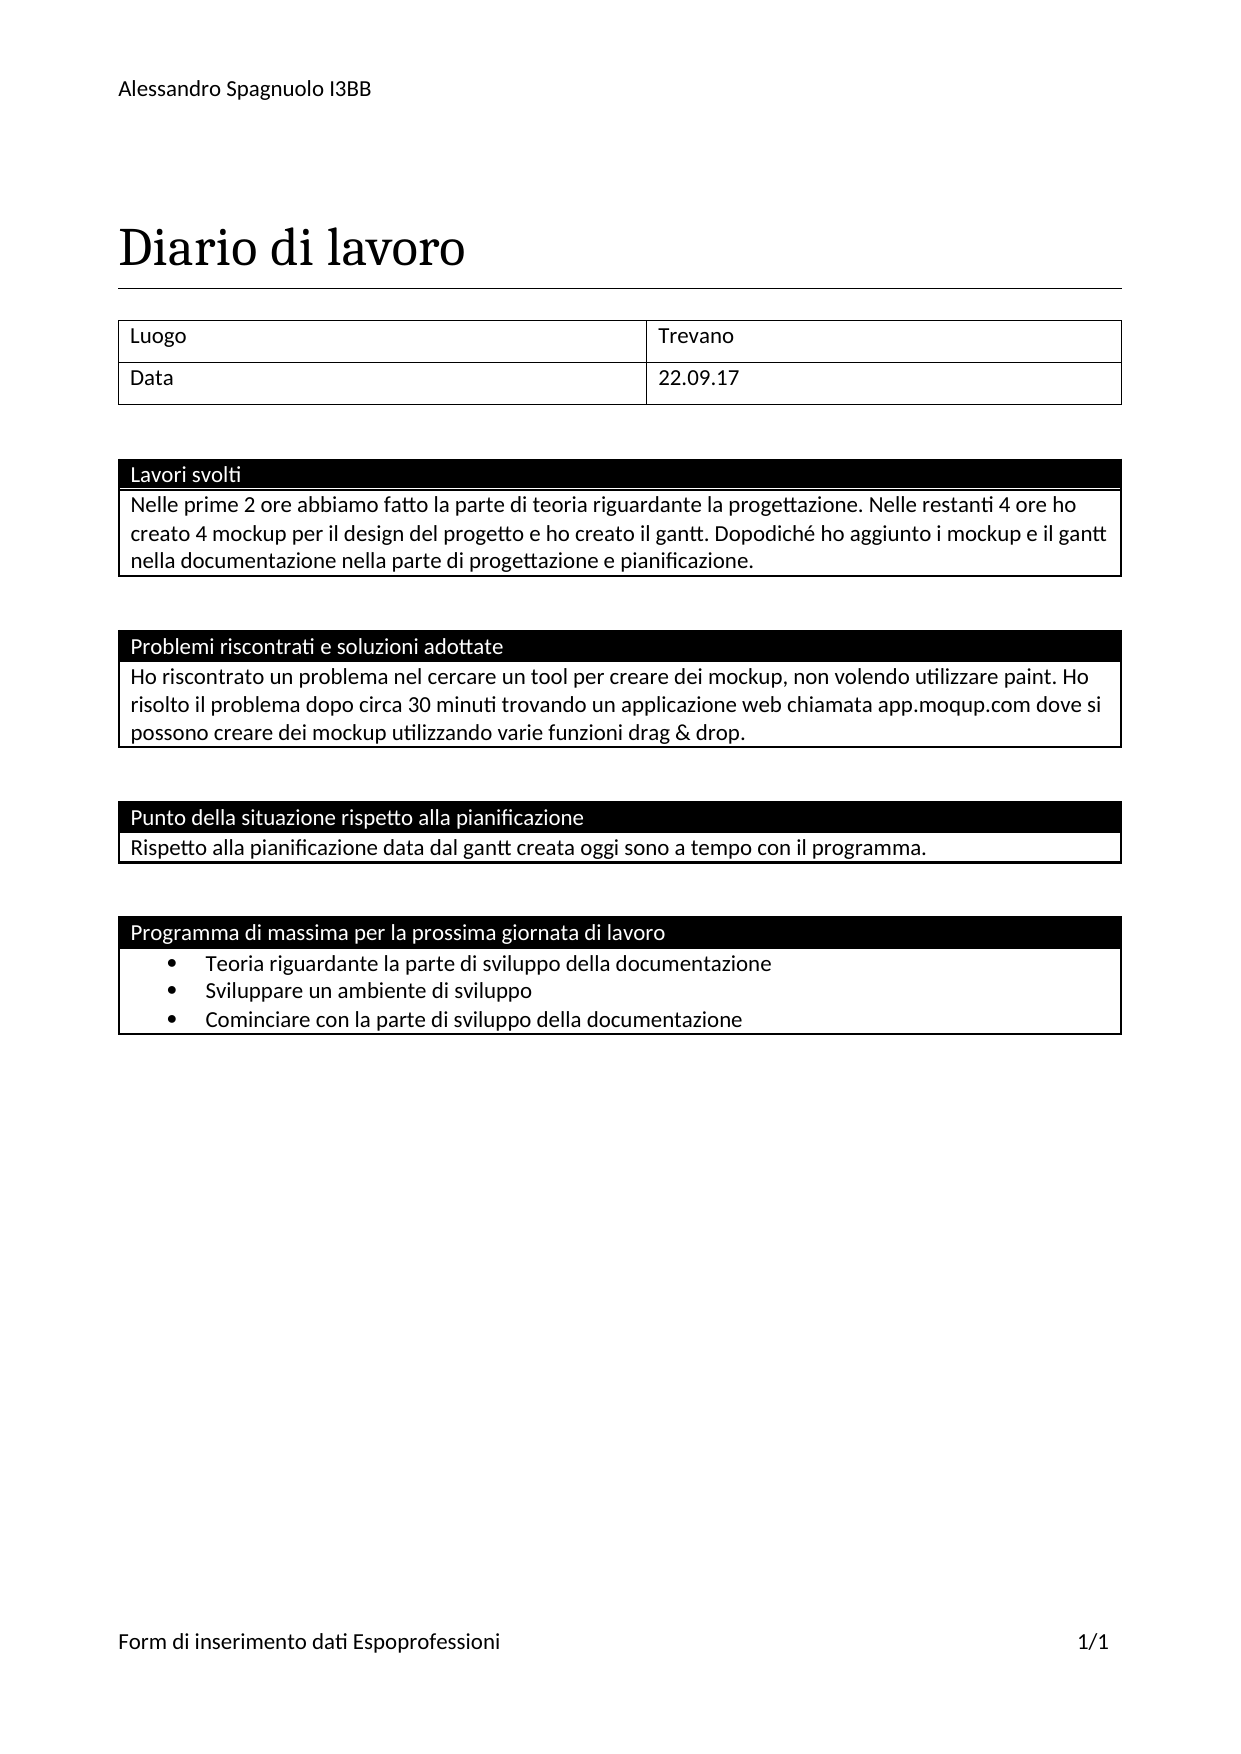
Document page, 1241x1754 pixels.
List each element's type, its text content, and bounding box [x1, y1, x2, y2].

table_header Punto della situazione rispetto alla pianificazione [120, 803, 1120, 831]
table_header Luogo [119, 321, 646, 362]
table_header Programma di massima per la prossima giornata di lavoro [120, 919, 1120, 947]
table_cell Rispetto alla pianificazione data dal gantt creata oggi sono a tempo con il programma. [120, 833, 1120, 861]
table_cell Nelle prime 2 ore abbiamo fatto la parte di teoria riguardante la progettazione. Nelle restanti 4 ore ho creato 4 mockup per il design del progetto e ho creato il gantt. Dopodiché ho aggiunto i mockup e il gantt nella documentazione nella parte di progettazione e pianificazione. [120, 491, 1120, 575]
table_cell Teoria riguardante la parte di sviluppo della documentazione Sviluppare un ambiente di sviluppo Cominciare con la parte di sviluppo della documentazione [120, 949, 1120, 1033]
table_cell 22.09.17 [647, 363, 1121, 404]
title Diario di lavoro [118, 217, 1122, 288]
table_header Trevano [647, 321, 1121, 362]
table_header Lavori svolti [120, 461, 1120, 488]
table_header Problemi riscontrati e soluzioni adottate [120, 632, 1120, 660]
table_cell Data [119, 363, 646, 404]
table_cell Ho riscontrato un problema nel cercare un tool per creare dei mockup, non volendo utilizzare paint. Ho risolto il problema dopo circa 30 minuti trovando un applicazione web chiamata app.moqup.com dove si possono creare dei mockup utilizzando varie funzioni drag & drop. [120, 662, 1120, 746]
